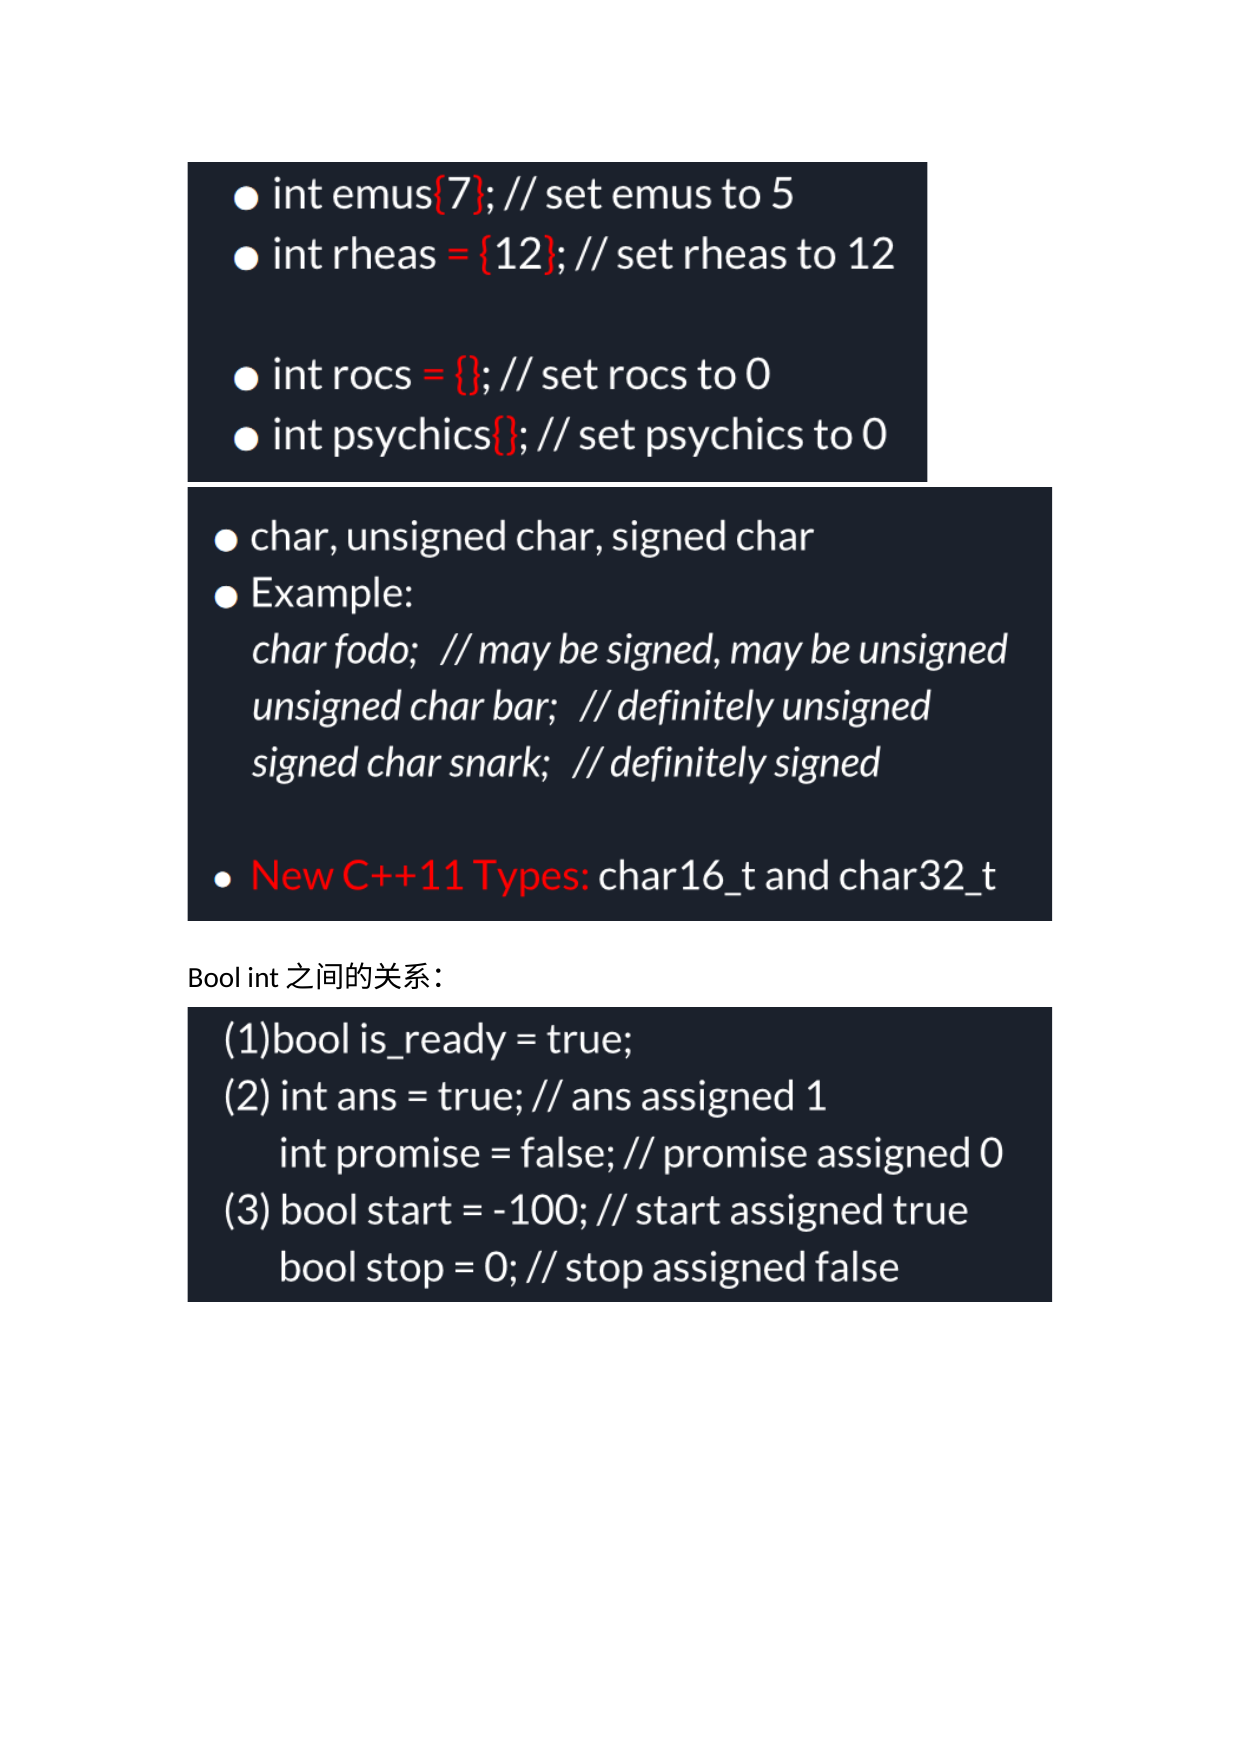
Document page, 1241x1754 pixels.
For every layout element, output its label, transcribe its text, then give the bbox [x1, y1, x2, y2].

picture [187, 487, 1053, 921]
text Bool int 之间的关系： [187, 942, 1053, 1007]
picture [187, 1007, 1053, 1302]
picture [187, 162, 928, 482]
